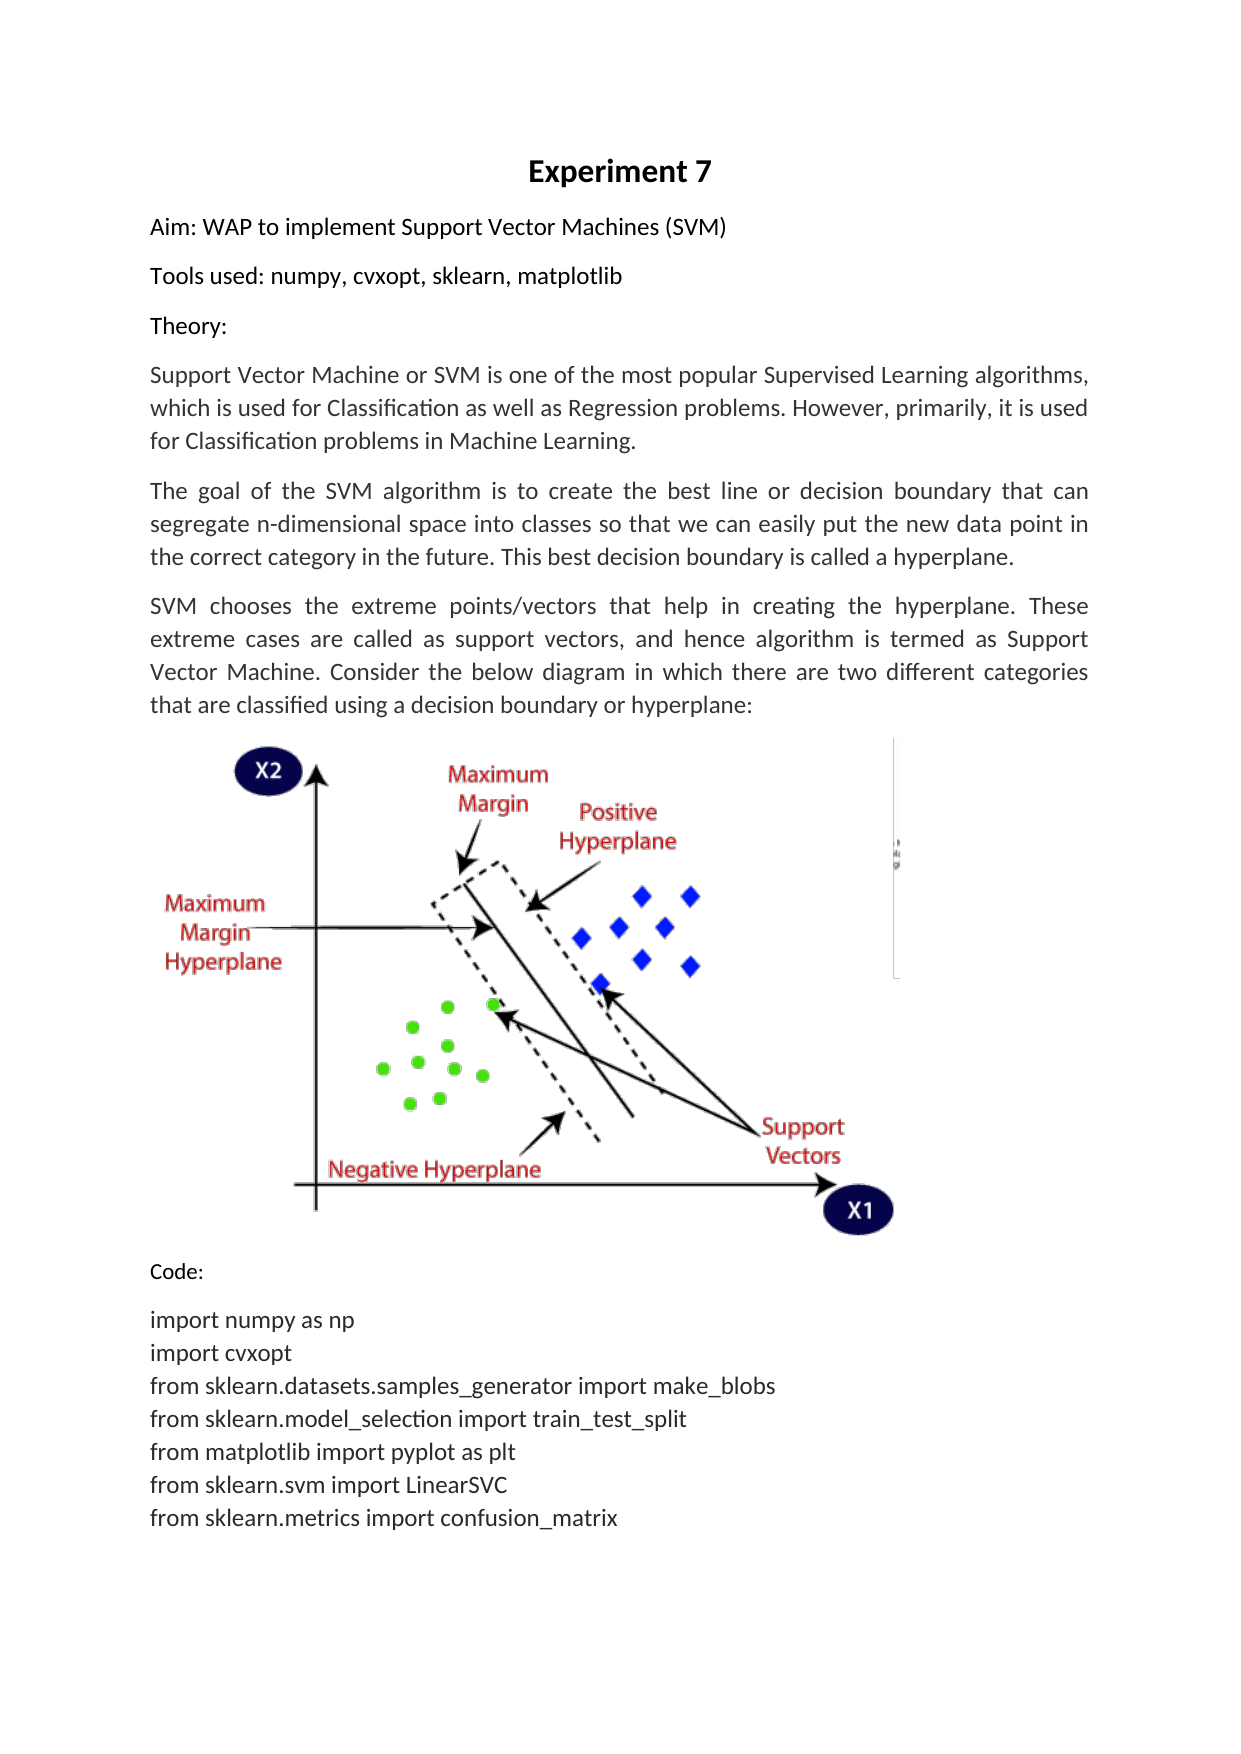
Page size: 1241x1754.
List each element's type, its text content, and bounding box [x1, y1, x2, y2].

text Experiment 7 [150, 150, 1090, 191]
text Aim: WAP to implement Support Vector Machines (SVM) [150, 211, 1090, 241]
text Theory: [150, 310, 1090, 340]
text import numpy as np import cvxopt from sklearn.datasets.samples_generator import make_blobs from sklearn.model_selection import train_test_split from matplotlib import pyplot as plt from sklearn.svm import LinearSVC from sklearn.metrics import confusion_matrix [150, 1304, 1090, 1532]
picture [150, 738, 901, 1239]
text The goal of the SVM algorithm is to create the best line or decision boundary that can segregate n-dimensional space into classes so that we can easily put the new data point in the correct category in the future. This best decision boundary is called a hyperplane. [150, 475, 1090, 571]
text Code: [150, 1257, 1090, 1285]
text Tools used: numpy, cvxopt, sklearn, matplotlib [150, 260, 1090, 291]
text SVM chooses the extreme points/vectors that help in creating the hyperplane. These extreme cases are called as support vectors, and hence algorithm is termed as Support Vector Machine. Consider the below diagram in which there are two different categories that are classified using a decision boundary or hyperplane: [150, 590, 1090, 719]
text Support Vector Machine or SVM is one of the most popular Supervised Learning algorithms, which is used for Classification as well as Regression problems. However, primarily, it is used for Classification problems in Machine Learning. [150, 359, 1090, 456]
